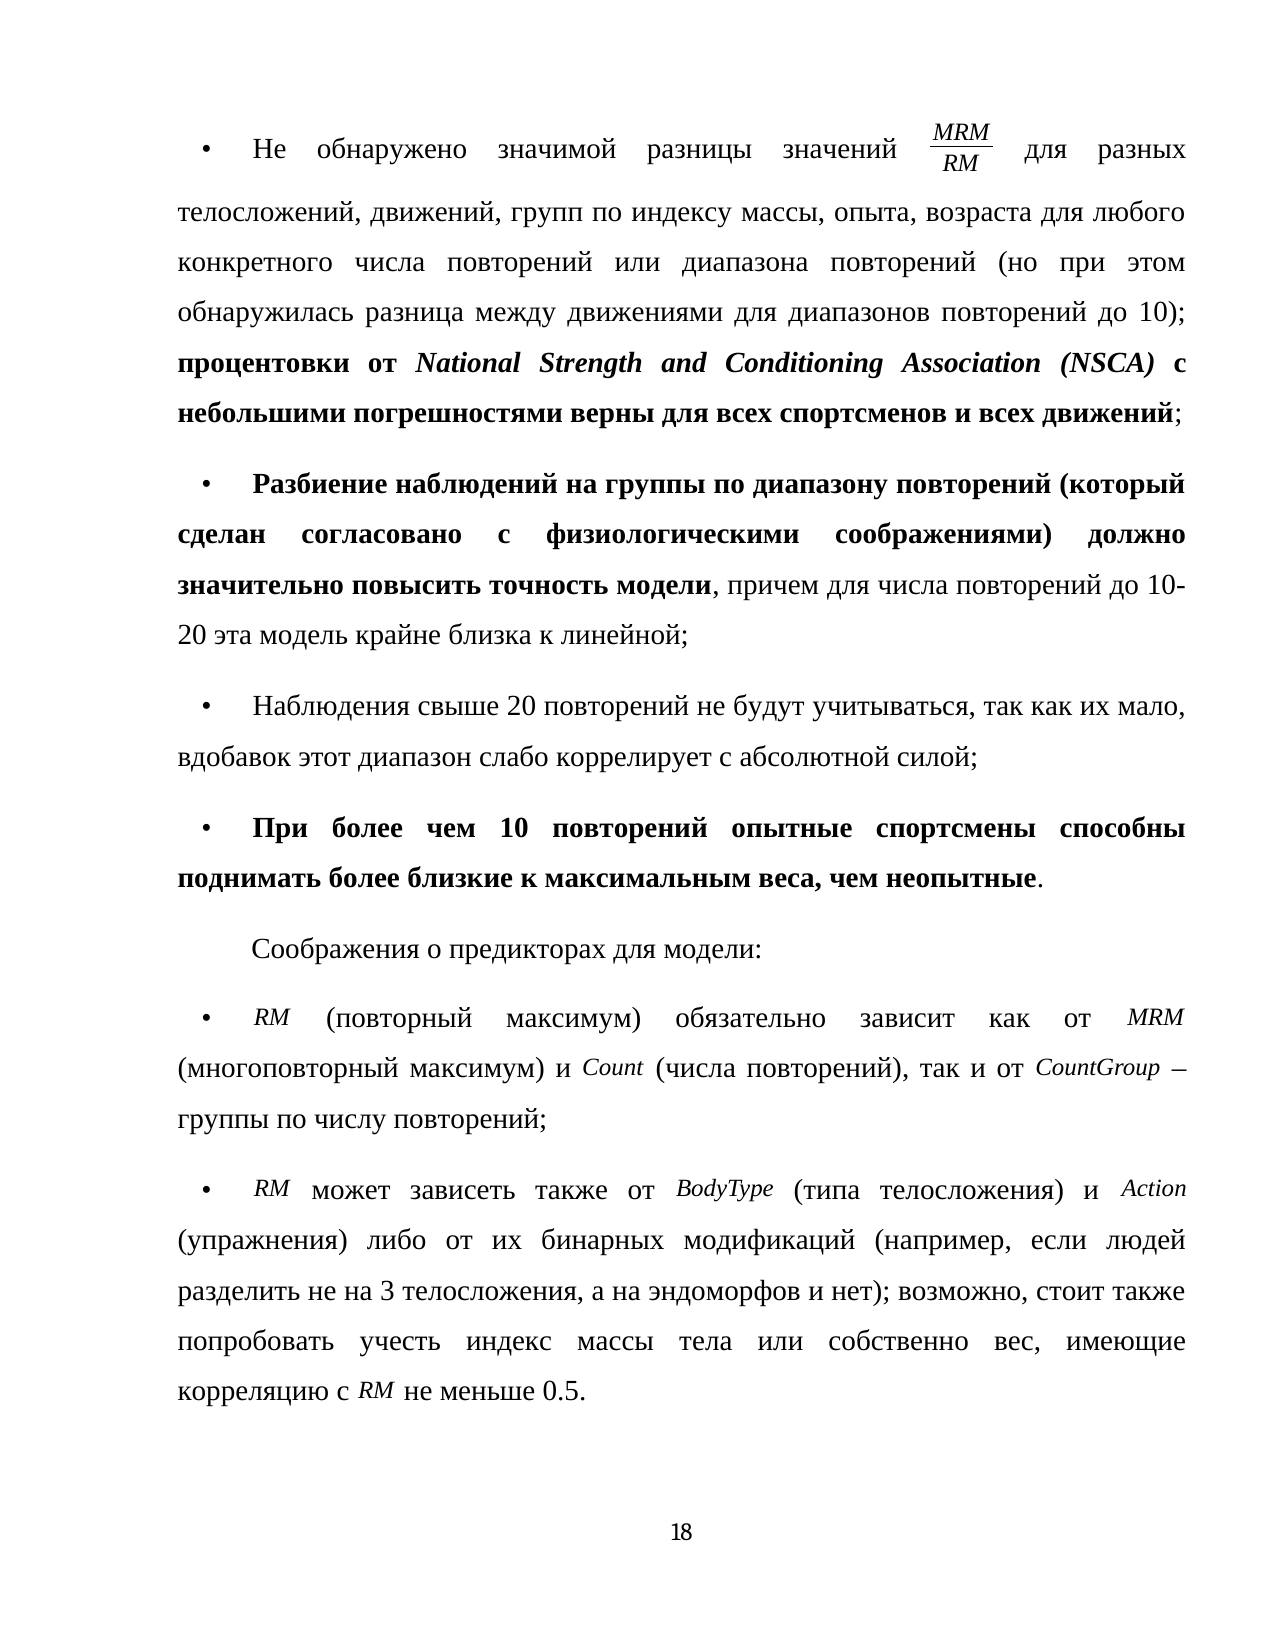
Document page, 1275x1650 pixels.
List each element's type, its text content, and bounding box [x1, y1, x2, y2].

list Не обнаружено значимой разницы значений для разных телосложений, движений, групп по индексу массы, опыта, возраста для любого конкретного числа повторений или диапазона повторений (но при этом обнаружилась разница между движениями для диапазонов повторений до 10); процентовки от National Strength and Conditioning Association (NSCA) с небольшими погрешностями верны для всех спортсменов и всех движений; [177, 118, 1186, 429]
list (повторный максимум) обязательно зависит как от (многоповторный максимум) и (числа повторений), так и от – группы по числу повторений; [177, 1000, 1186, 1134]
text Соображения о предикторах для модели: [177, 931, 1186, 965]
list может зависеть также от (типа телосложения) и (упражнения) либо от их бинарных модификаций (например, если людей разделить не на 3 телосложения, а на эндоморфов и нет); возможно, стоит также попробовать учесть индекс массы тела или собственно вес, имеющие корреляцию с не меньше 0.5. [177, 1172, 1186, 1407]
list Наблюдения свыше 20 повторений не будут учитываться, так как их мало, вдобавок этот диапазон слабо коррелирует с абсолютной силой; [177, 688, 1186, 772]
list При более чем 10 повторений опытные спортсмены способны поднимать более близкие к максимальным веса, чем неопытные. [177, 810, 1186, 894]
list Разбиение наблюдений на группы по диапазону повторений (который сделан согласовано с физиологическими соображениями) должно значительно повысить точность модели, причем для числа повторений до 10-20 эта модель крайне близка к линейной; [177, 466, 1186, 651]
